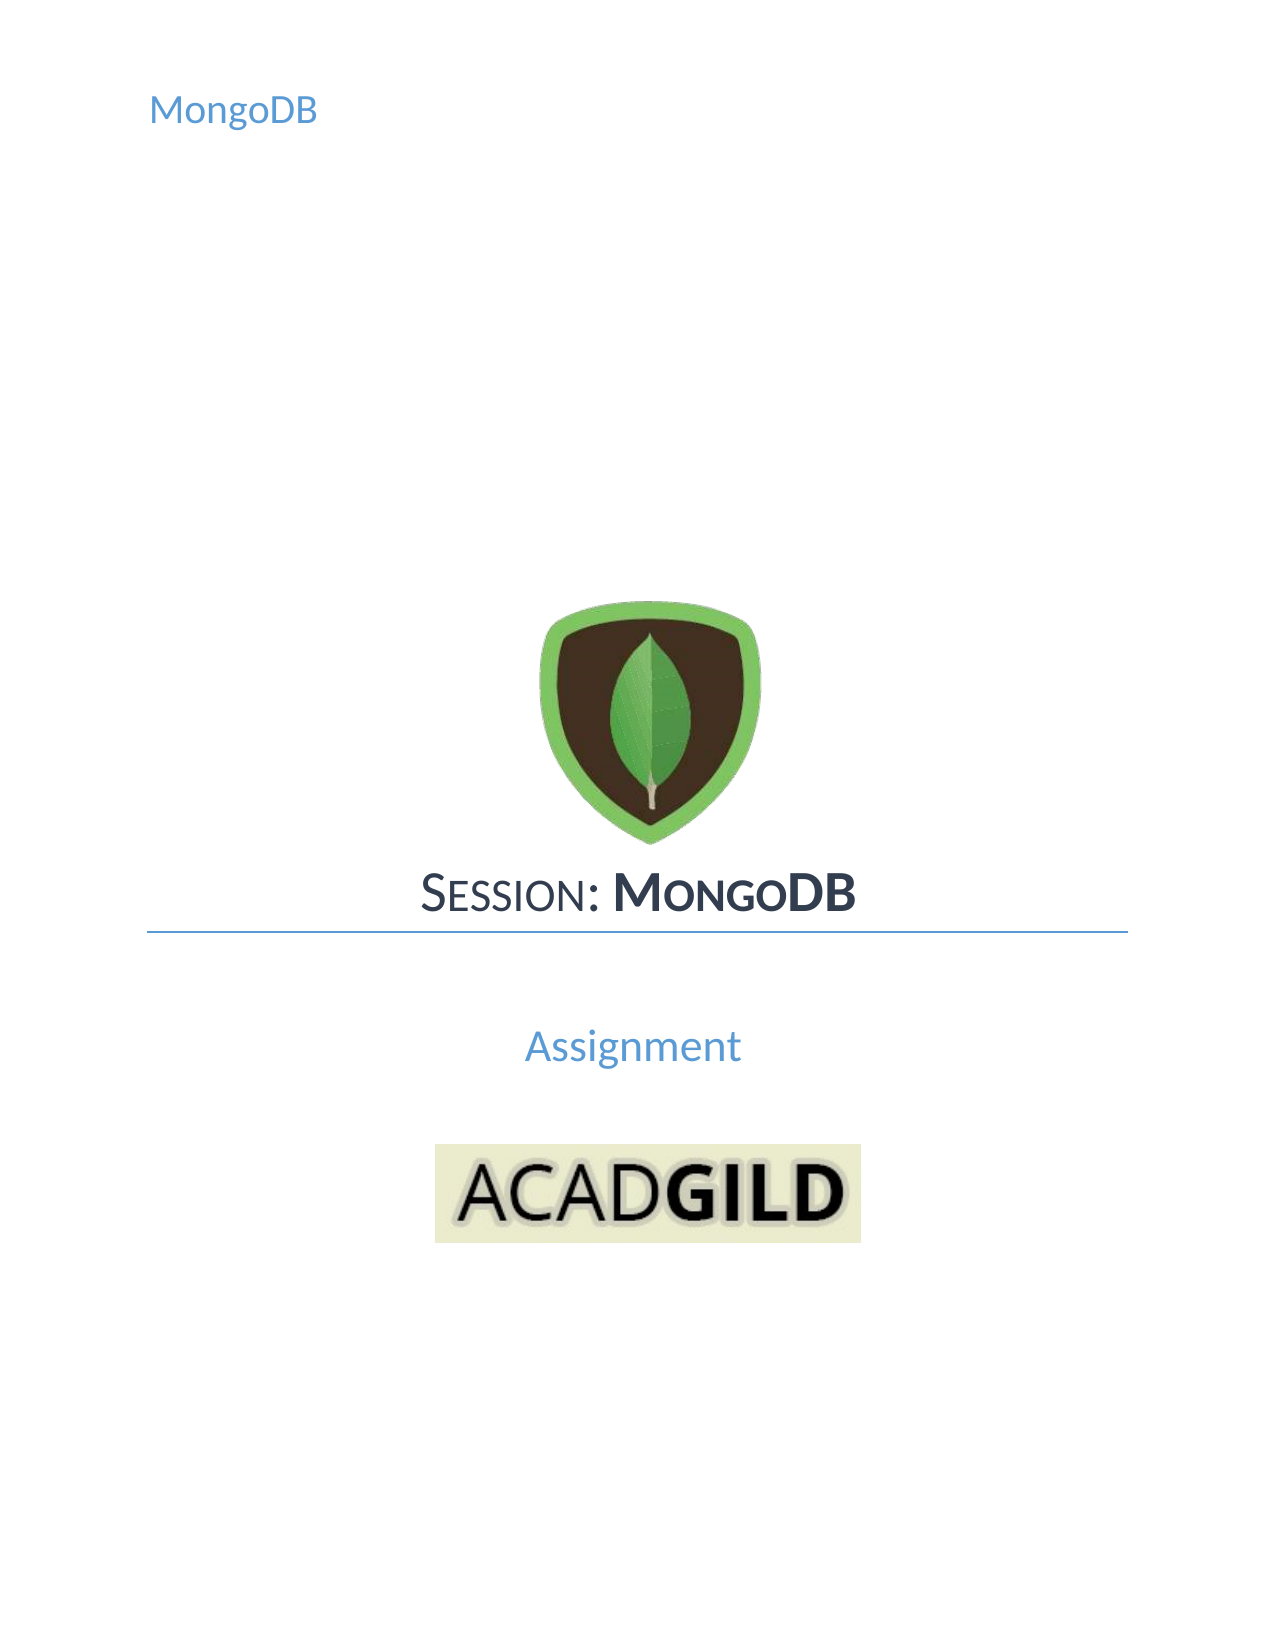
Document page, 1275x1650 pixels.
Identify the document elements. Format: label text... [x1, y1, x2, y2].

subtitle MongoDB [148, 83, 1084, 134]
picture [533, 596, 769, 849]
text Assignment [524, 1017, 1084, 1072]
subtitle SESSION: MONGODB [150, 854, 857, 926]
picture [434, 1144, 862, 1243]
